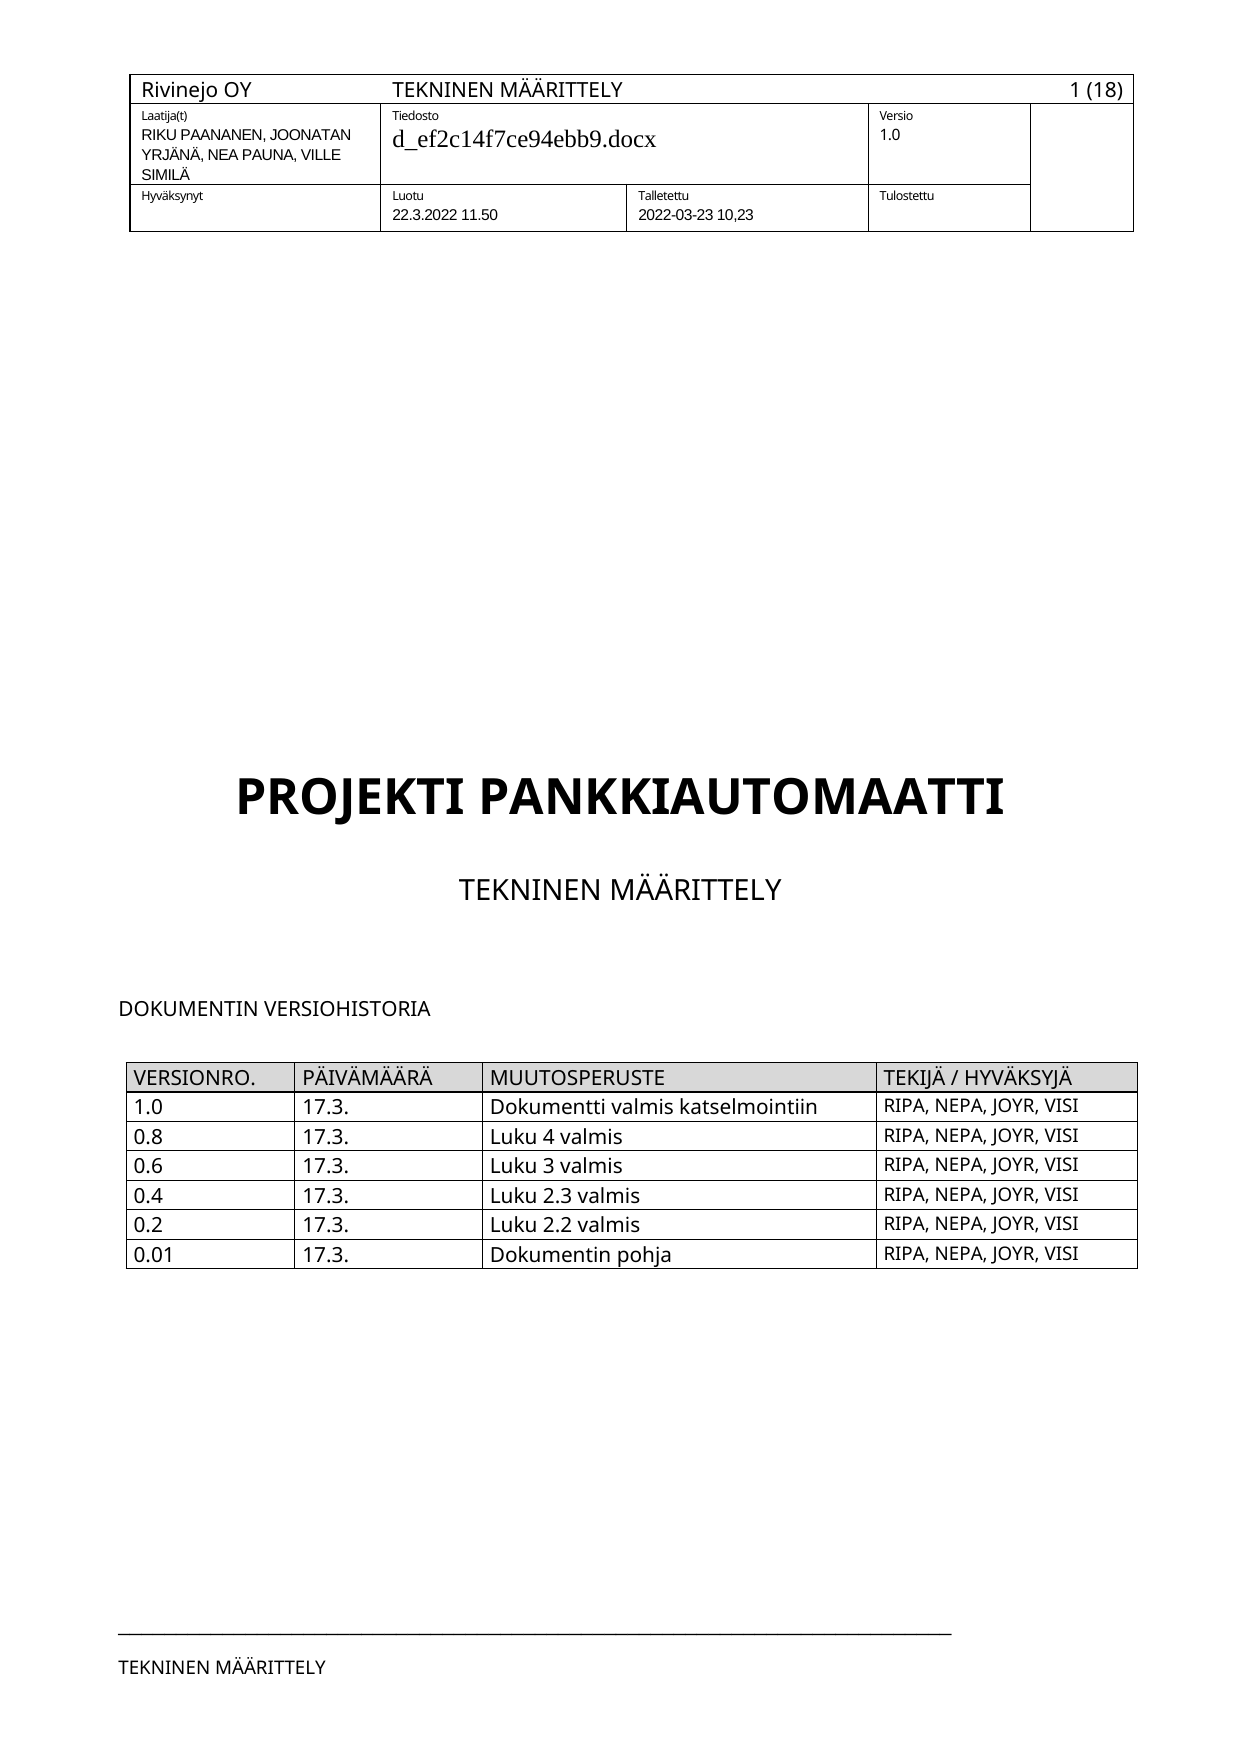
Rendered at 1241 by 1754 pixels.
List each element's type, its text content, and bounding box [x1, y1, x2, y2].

text DOKUMENTIN VERSIOHISTORIA [118, 994, 1122, 1022]
table_header VERSIONRO. [127, 1063, 294, 1091]
table_header PÄIVÄMÄÄRÄ [295, 1063, 482, 1091]
table_cell 1.0 [127, 1093, 294, 1121]
table_cell Dokumentin pohja [483, 1240, 876, 1268]
table_cell Dokumentti valmis katselmointiin [483, 1093, 876, 1121]
text TEKNINEN MÄÄRITTELY [118, 869, 1122, 908]
table_cell 0.01 [127, 1240, 294, 1268]
table_cell 0.4 [127, 1181, 294, 1209]
table_cell RIPA, NEPA, JOYR, VISI [877, 1240, 1137, 1268]
table_cell Luku 2.3 valmis [483, 1181, 876, 1209]
table_cell 17.3. [295, 1181, 482, 1209]
table_cell 0.2 [127, 1210, 294, 1239]
table_cell RIPA, NEPA, JOYR, VISI [877, 1181, 1137, 1209]
table_cell RIPA, NEPA, JOYR, VISI [877, 1122, 1137, 1150]
table_cell 17.3. [295, 1093, 482, 1121]
table_cell 17.3. [295, 1240, 482, 1268]
table_header TEKIJÄ / HYVÄKSYJÄ [877, 1063, 1137, 1091]
table_cell 17.3. [295, 1210, 482, 1239]
table_cell 0.6 [127, 1151, 294, 1180]
table_cell RIPA, NEPA, JOYR, VISI [877, 1151, 1137, 1180]
table_cell Luku 3 valmis [483, 1151, 876, 1180]
table_cell 17.3. [295, 1151, 482, 1180]
table_cell Luku 2.2 valmis [483, 1210, 876, 1239]
table_cell Luku 4 valmis [483, 1122, 876, 1150]
table_cell RIPA, NEPA, JOYR, VISI [877, 1093, 1137, 1121]
table_header MUUTOSPERUSTE [483, 1063, 876, 1091]
table_cell 0.8 [127, 1122, 294, 1150]
table_cell RIPA, NEPA, JOYR, VISI [877, 1210, 1137, 1239]
subtitle PROJEKTI PANKKIAUTOMAATTI [118, 761, 1122, 829]
table_cell 17.3. [295, 1122, 482, 1150]
